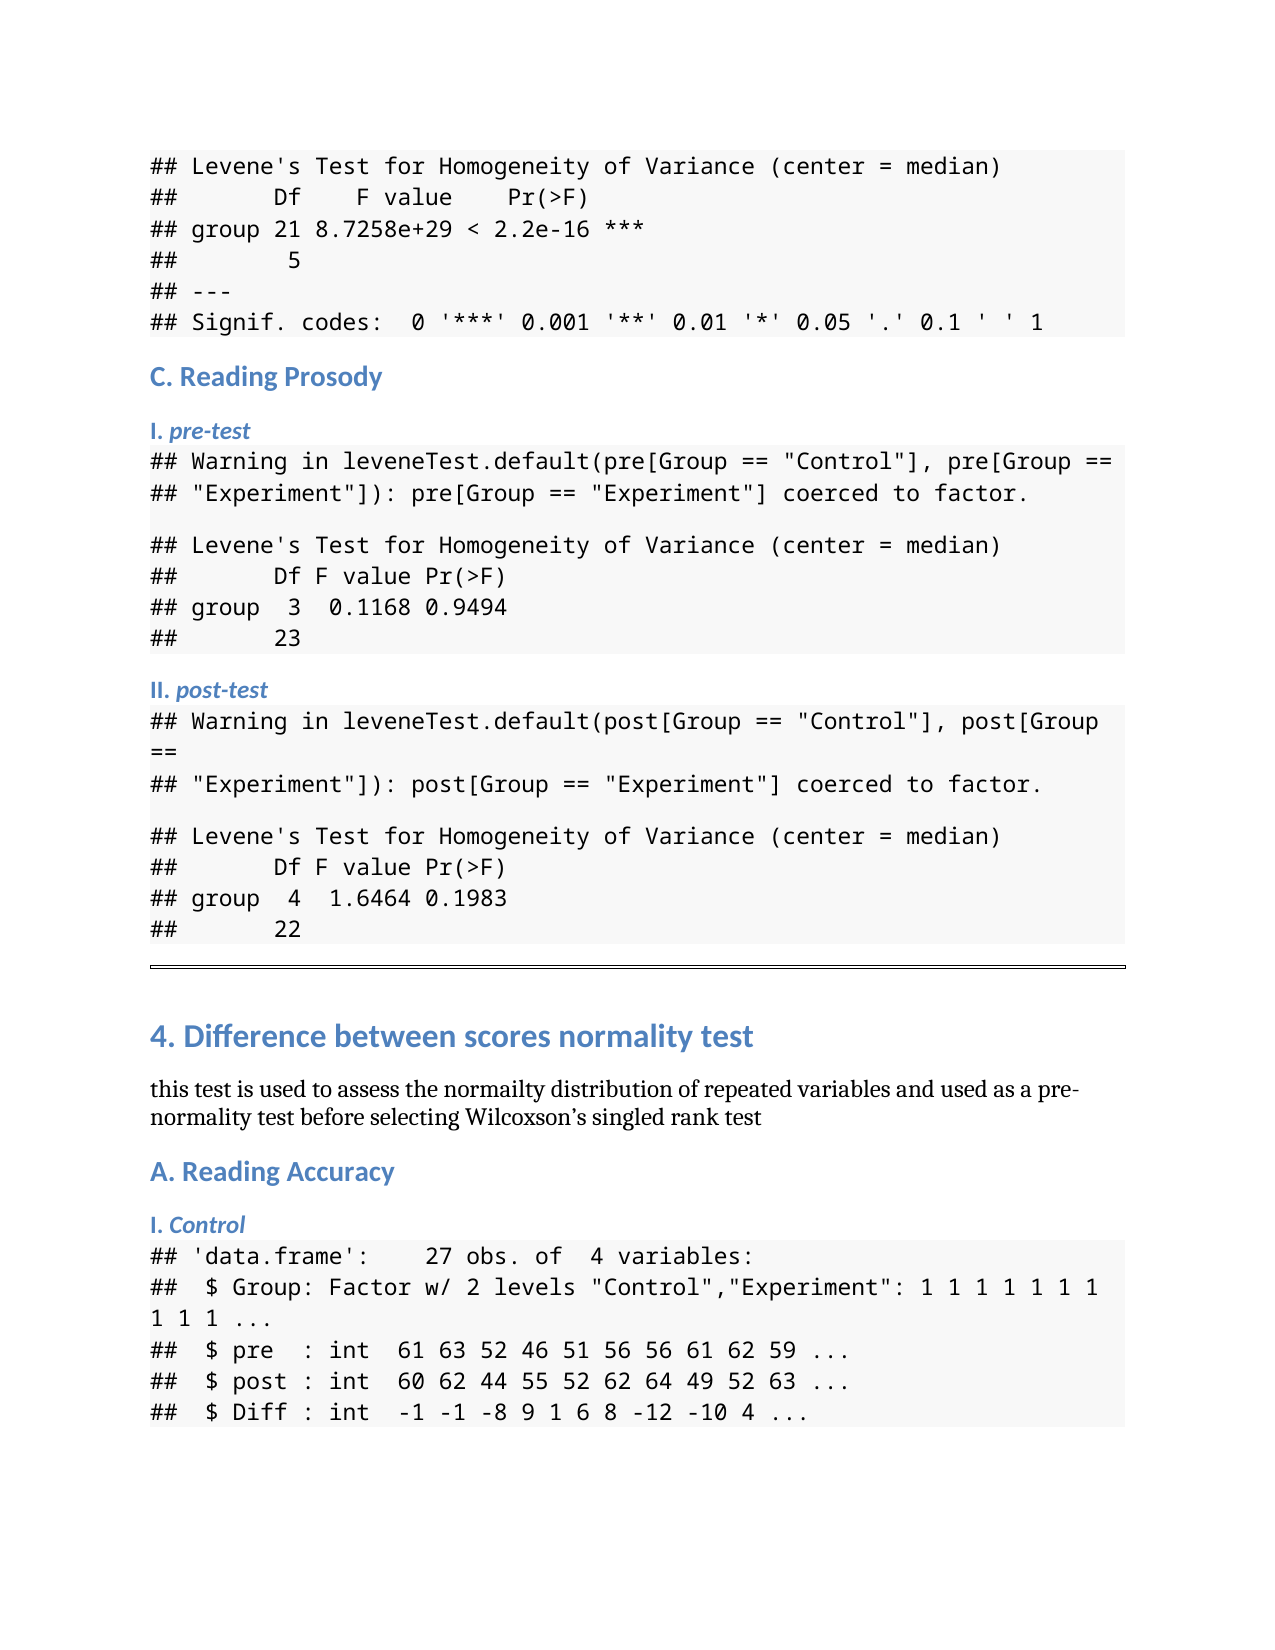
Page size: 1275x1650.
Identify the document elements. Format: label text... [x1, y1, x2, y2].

text ## Levene's Test for Homogeneity of Variance (center = median) ## Df F value Pr(>F) ## group 21 8.7258e+29 < 2.2e-16 *** ## 5 ## --- ## Signif. codes: 0 '***' 0.001 '**' 0.01 '*' 0.05 '.' 0.1 ' ' 1 [150, 150, 1125, 337]
subtitle I. pre-test [150, 415, 1125, 445]
subtitle 4. Difference between scores normality test [150, 1015, 1125, 1056]
subtitle A. Reading Accuracy [150, 1153, 1125, 1188]
text ## Levene's Test for Homogeneity of Variance (center = median) ## Df F value Pr(>F) ## group 3 0.1168 0.9494 ## 23 [150, 529, 1125, 654]
text this test is used to assess the normailty distribution of repeated variables and used as a pre-normality test before selecting Wilcoxson’s singled rank test [150, 1074, 1125, 1132]
subtitle I. Control [150, 1209, 1125, 1240]
text ## Warning in leveneTest.default(post[Group == "Control"], post[Group == ## "Experiment"]): post[Group == "Experiment"] coerced to factor. [150, 705, 1125, 799]
subtitle C. Reading Prosody [150, 358, 1125, 394]
text ## 'data.frame': 27 obs. of 4 variables: ## $ Group: Factor w/ 2 levels "Control","Experiment": 1 1 1 1 1 1 1 1 1 1 ... ## $ pre : int 61 63 52 46 51 56 56 61 62 59 ... ## $ post : int 60 62 44 55 52 62 64 49 52 63 ... ## $ Diff : int -1 -1 -8 9 1 6 8 -12 -10 4 ... [150, 1240, 1125, 1427]
subtitle II. post-test [150, 674, 1125, 705]
text ## Levene's Test for Homogeneity of Variance (center = median) ## Df F value Pr(>F) ## group 4 1.6464 0.1983 ## 22 [150, 819, 1125, 944]
text ## Warning in leveneTest.default(pre[Group == "Control"], pre[Group == ## "Experiment"]): pre[Group == "Experiment"] coerced to factor. [150, 445, 1125, 508]
